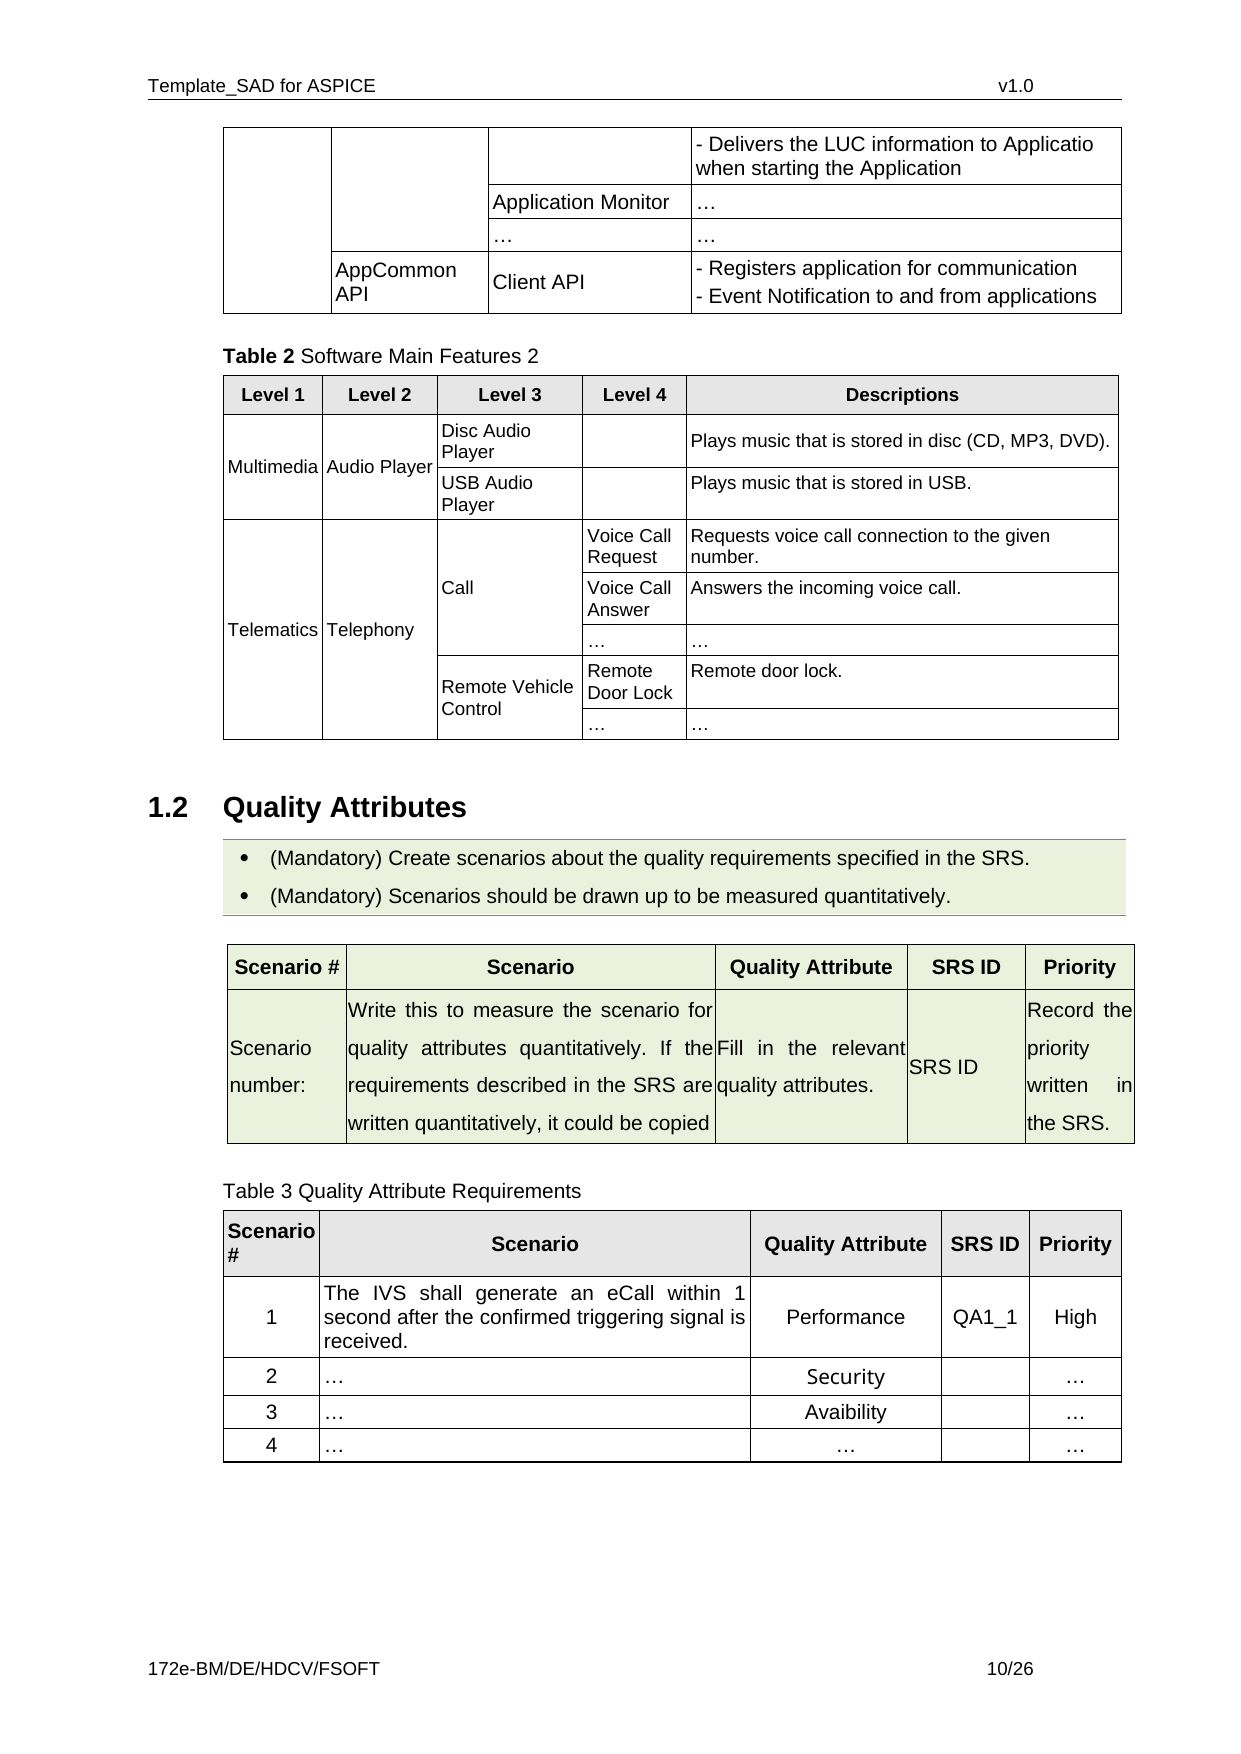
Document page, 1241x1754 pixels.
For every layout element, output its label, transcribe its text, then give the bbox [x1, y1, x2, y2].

table_header Quality Attribute [751, 1211, 941, 1276]
table_header Priority [1026, 945, 1134, 989]
table_cell Performance [751, 1277, 941, 1357]
table_cell 3 [224, 1396, 319, 1428]
text Table 3 Quality Attribute Requirements [223, 1172, 1122, 1210]
table_cell High [1030, 1277, 1121, 1357]
table_cell … [687, 709, 1118, 738]
table_header Level 2 [323, 376, 437, 414]
table_cell USB Audio Player [438, 468, 582, 519]
table_header Level 4 [583, 376, 686, 414]
table_cell Fill in the relevant quality attributes. [716, 990, 907, 1143]
table_cell AppCommon API [332, 252, 488, 312]
table_header (Mandatory) Create scenarios about the quality requirements specified in the SRS. (Mandatory) Scenarios should be drawn up to be measured quantitatively. [223, 840, 1126, 914]
table_cell Telephony [323, 520, 437, 738]
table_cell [332, 128, 488, 251]
table_cell … [751, 1429, 941, 1461]
table_header Level 1 [224, 376, 322, 414]
table_cell … [1030, 1429, 1121, 1461]
table_cell Avaibility [751, 1396, 941, 1428]
table_cell Answers the incoming voice call. [687, 573, 1118, 624]
subtitle Quality Attributes [148, 788, 1122, 826]
table_cell The IVS shall generate an eCall within 1 second after the confirmed triggering signal is received. [320, 1277, 750, 1357]
table_cell Plays music that is stored in disc (CD, MP3, DVD). [687, 415, 1118, 467]
table_cell Record the priority written in the SRS. [1026, 990, 1134, 1143]
table_header SRS ID [942, 1211, 1029, 1276]
table_cell Remote Door Lock [583, 656, 686, 708]
table_cell … [1030, 1396, 1121, 1428]
table_cell … [489, 219, 691, 251]
table_cell Requests voice call connection to the given number. [687, 520, 1118, 572]
table_cell SRS ID [908, 990, 1025, 1143]
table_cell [489, 128, 691, 184]
table_header Scenario # [228, 945, 346, 989]
table_cell Telematics [224, 520, 322, 738]
table_cell … [320, 1429, 750, 1461]
table_cell … [320, 1396, 750, 1428]
table_cell [942, 1358, 1029, 1395]
table_cell [942, 1429, 1029, 1461]
table_cell Disc Audio Player [438, 415, 582, 467]
table_header Level 3 [438, 376, 582, 414]
table_cell Remote Vehicle Control [438, 656, 582, 738]
table_cell [583, 415, 686, 467]
table_cell [583, 468, 686, 519]
table_cell Plays music that is stored in USB. [687, 468, 1118, 519]
table_cell … [692, 219, 1121, 251]
table_header Quality Attribute [716, 945, 907, 989]
table_cell … [1030, 1358, 1121, 1395]
text Table 2 Software Main Features 2 [223, 337, 1122, 375]
table_cell QA1_1 [942, 1277, 1029, 1357]
table_cell 4 [224, 1429, 319, 1461]
table_cell Call [438, 520, 582, 655]
table_header Descriptions [687, 376, 1118, 414]
table_header Scenario [320, 1211, 750, 1276]
table_cell Scenario number: [228, 990, 346, 1143]
table_cell … [583, 625, 686, 655]
table_header Scenario [347, 945, 715, 989]
table_header Priority [1030, 1211, 1121, 1276]
table_cell Audio Player [323, 415, 437, 519]
table_cell Multimedia [224, 415, 322, 519]
table_cell … [583, 709, 686, 738]
table_header Scenario # [224, 1211, 319, 1276]
table_cell Write this to measure the scenario for quality attributes quantitatively. If the requirements described in the SRS are written quantitatively, it could be copied [347, 990, 715, 1143]
table_cell [942, 1396, 1029, 1428]
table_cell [692, 128, 1121, 184]
table_cell 1 [224, 1277, 319, 1357]
table_cell … [692, 185, 1121, 218]
table_cell Client API [489, 252, 691, 312]
table_cell Voice Call Request [583, 520, 686, 572]
table_header SRS ID [908, 945, 1025, 989]
table_cell … [687, 625, 1118, 655]
table_cell 2 [224, 1358, 319, 1395]
table_cell - Registers application for communication - Event Notification to and from applications [692, 252, 1121, 312]
table_cell Voice Call Answer [583, 573, 686, 624]
table_cell Security [751, 1358, 941, 1395]
table_cell … [320, 1358, 750, 1395]
table_cell Remote door lock. [687, 656, 1118, 708]
table_cell Application Monitor [489, 185, 691, 218]
